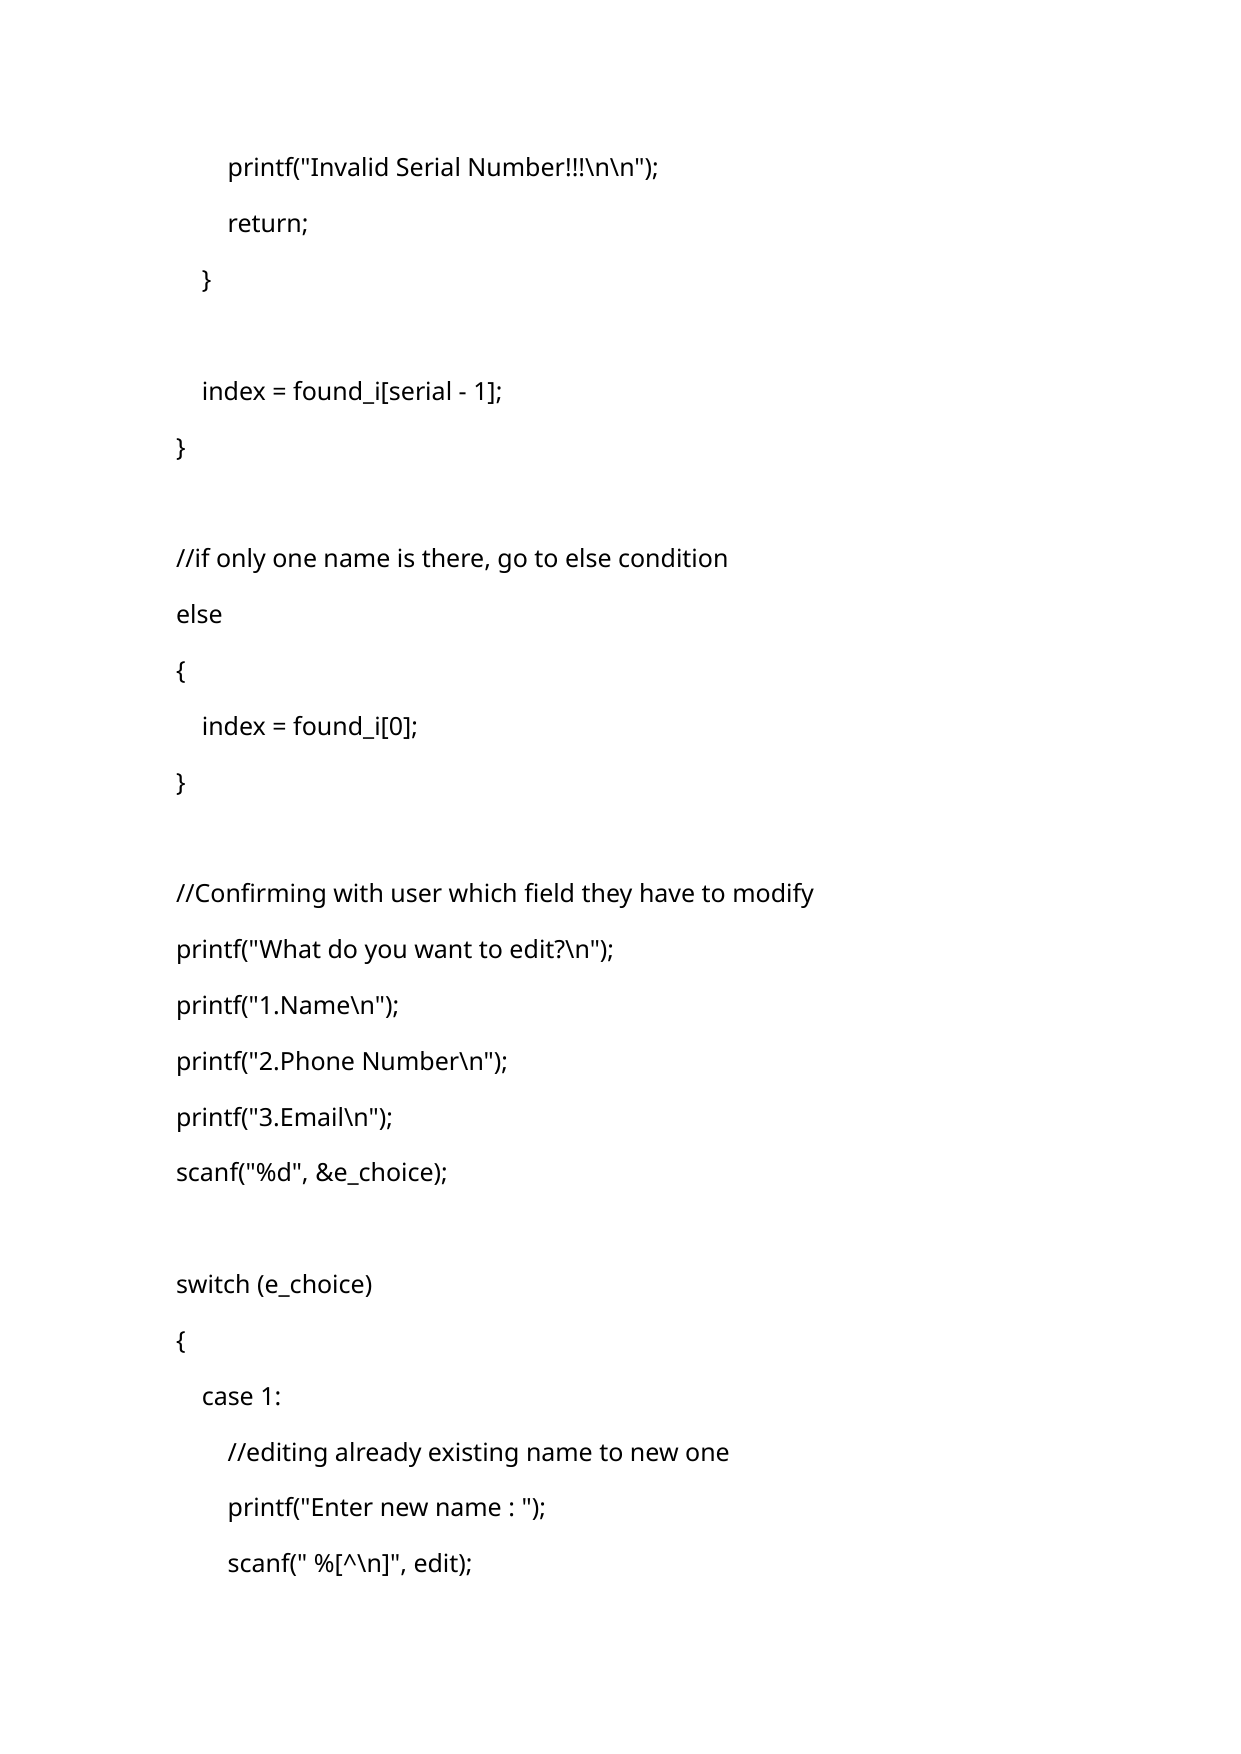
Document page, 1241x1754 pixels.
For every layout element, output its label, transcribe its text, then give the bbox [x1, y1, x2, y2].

text printf("3.Email\n"); [150, 1099, 1090, 1133]
text printf("What do you want to edit?\n"); [150, 932, 1090, 966]
text { [150, 652, 1090, 687]
text case 1: [150, 1378, 1090, 1412]
text } [150, 262, 1090, 296]
text { [150, 1322, 1090, 1357]
text //if only one name is there, go to else condition [150, 541, 1090, 575]
text printf("Enter new name : "); [150, 1490, 1090, 1524]
text } [150, 764, 1090, 798]
text printf("2.Phone Number\n"); [150, 1043, 1090, 1077]
text //Confirming with user which field they have to modify [150, 876, 1090, 910]
text switch (e_choice) [150, 1267, 1090, 1301]
text index = found_i[0]; [150, 708, 1090, 742]
text scanf(" %[^\n]", edit); [150, 1546, 1090, 1580]
text } [150, 429, 1090, 463]
text printf("1.Name\n"); [150, 987, 1090, 1022]
text //editing already existing name to new one [150, 1434, 1090, 1468]
text return; [150, 206, 1090, 240]
text else [150, 597, 1090, 631]
text scanf("%d", &e_choice); [150, 1155, 1090, 1189]
text printf("Invalid Serial Number!!!\n\n"); [150, 150, 1090, 184]
text index = found_i[serial - 1]; [150, 373, 1090, 407]
